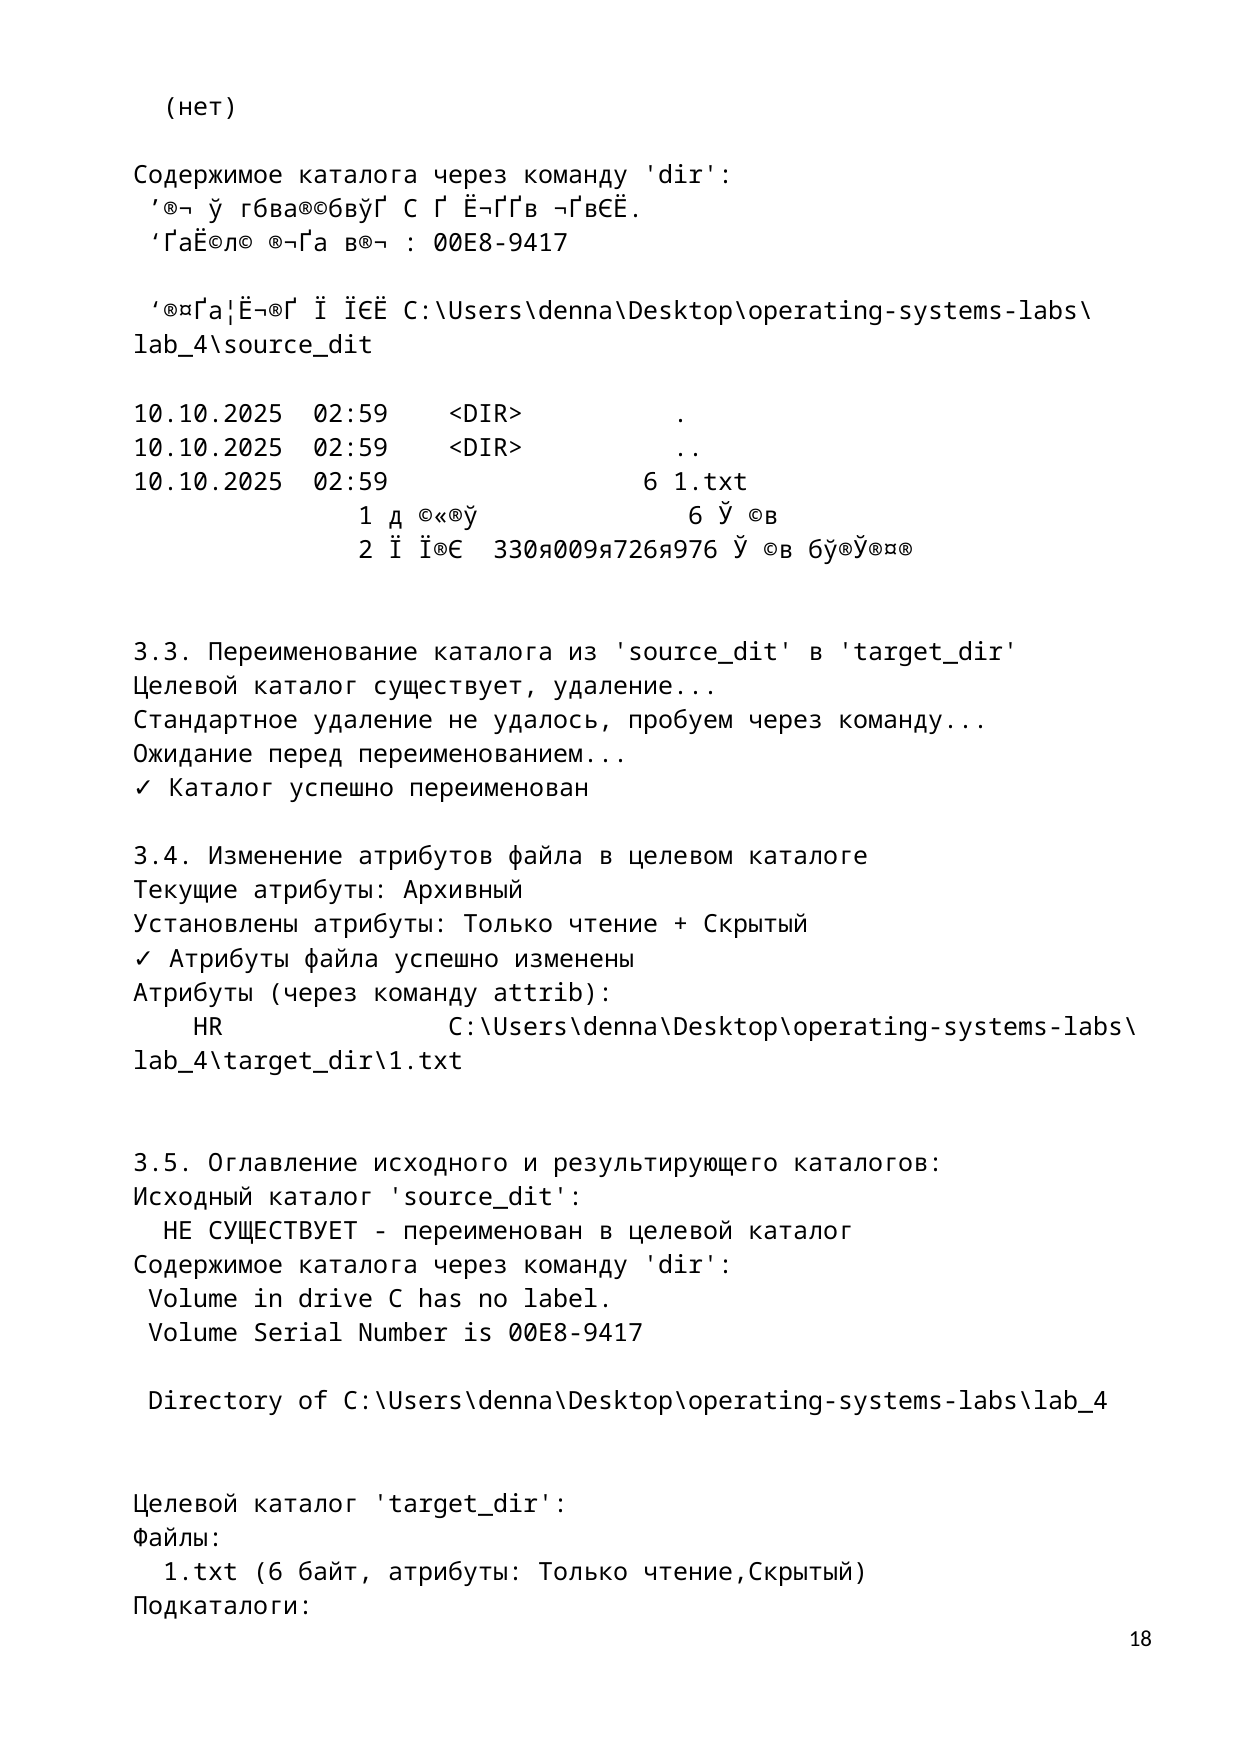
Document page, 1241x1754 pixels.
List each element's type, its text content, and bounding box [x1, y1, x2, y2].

text Volume in drive C has no label. [133, 1281, 1152, 1315]
text ✓ Атрибуты файла успешно изменены [133, 940, 1152, 974]
text Целевой каталог 'target_dir': [133, 1485, 1152, 1519]
text Текущие атрибуты: Архивный [133, 872, 1152, 906]
text Подкаталоги: [133, 1587, 1152, 1621]
text ‘®¤Ґа¦Ё¬®Ґ Ї ЇЄЁ C:\Users\denna\Desktop\operating-systems-labs\lab_4\source_dit [133, 293, 1152, 361]
text Содержимое каталога через команду 'dir': [133, 157, 1152, 191]
text 10.10.2025 02:59 <DIR> .. [133, 429, 1152, 463]
text 10.10.2025 02:59 <DIR> . [133, 395, 1152, 429]
text (нет) [133, 89, 1152, 123]
text ’®¬ ў гбва®©бвўҐ C ­Ґ Ё¬ҐҐв ¬ҐвЄЁ. [133, 191, 1152, 225]
text Стандартное удаление не удалось, пробуем через команду... [133, 702, 1152, 736]
text Файлы: [133, 1519, 1152, 1553]
text Атрибуты (через команду attrib): [133, 974, 1152, 1008]
text Ожидание перед переименованием... [133, 736, 1152, 770]
text 1.txt (6 байт, атрибуты: Только чтение,Скрытый) [133, 1553, 1152, 1587]
text НЕ СУЩЕСТВУЕТ - переименован в целевой каталог [133, 1213, 1152, 1247]
text ✓ Каталог успешно переименован [133, 770, 1152, 804]
text 1 д ©«®ў 6 Ў ©в [133, 497, 1152, 531]
text ‘ҐаЁ©­л© ­®¬Ґа в®¬ : 00E8-9417 [133, 225, 1152, 259]
text Целевой каталог существует, удаление... [133, 668, 1152, 702]
text 3.3. Переименование каталога из 'source_dit' в 'target_dir' [133, 634, 1152, 668]
text Установлены атрибуты: Только чтение + Скрытый [133, 906, 1152, 940]
text 3.4. Изменение атрибутов файла в целевом каталоге [133, 838, 1152, 872]
text 10.10.2025 02:59 6 1.txt [133, 463, 1152, 497]
text Directory of C:\Users\denna\Desktop\operating-systems-labs\lab_4 [133, 1383, 1152, 1417]
text 3.5. Оглавление исходного и результирующего каталогов: [133, 1144, 1152, 1179]
text HR C:\Users\denna\Desktop\operating-systems-labs\lab_4\target_dir\1.txt [133, 1008, 1152, 1076]
text Содержимое каталога через команду 'dir': [133, 1247, 1152, 1281]
text Исходный каталог 'source_dit': [133, 1179, 1152, 1213]
text Volume Serial Number is 00E8-9417 [133, 1315, 1152, 1349]
text 2 Ї Ї®Є 330я009я726я976 Ў ©в бў®Ў®¤­® [133, 531, 1152, 566]
